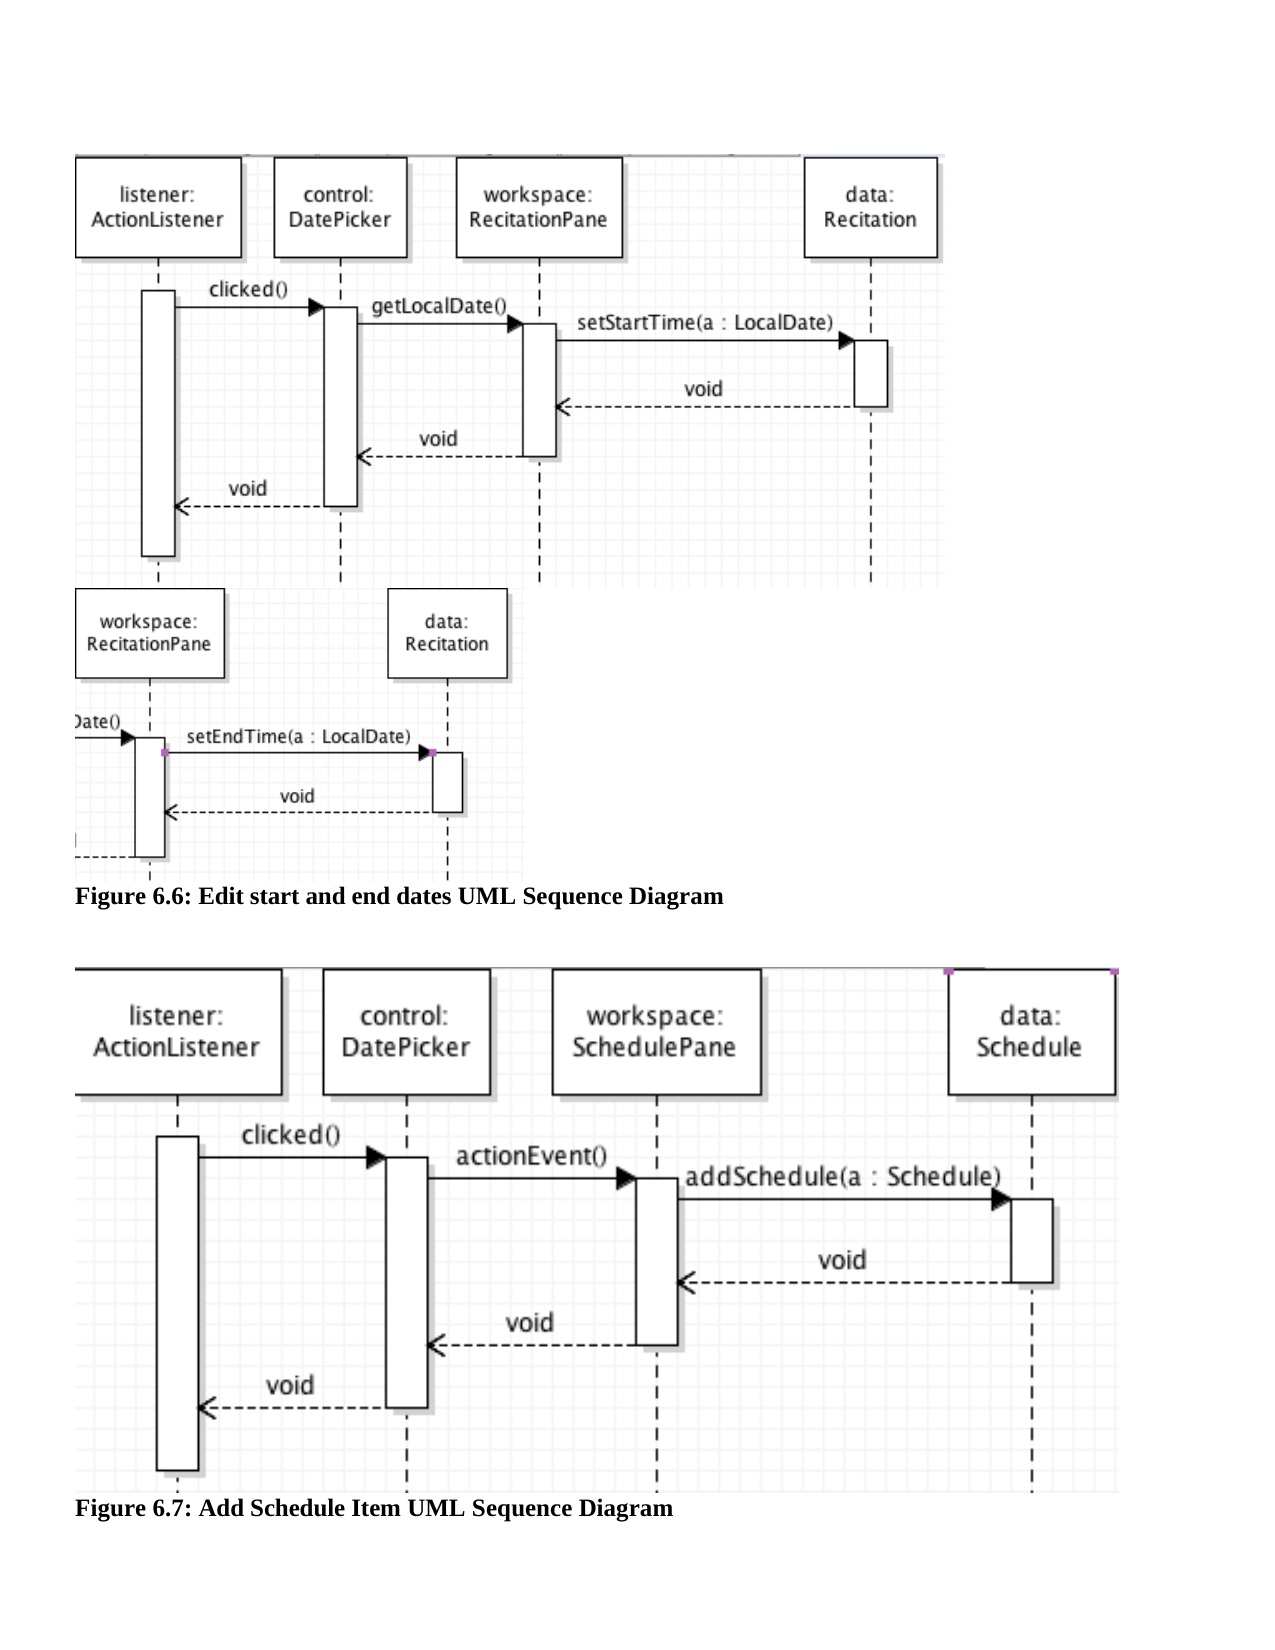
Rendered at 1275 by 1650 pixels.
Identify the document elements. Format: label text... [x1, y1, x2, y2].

text Figure 6.7: Add Schedule Item UML Sequence Diagram [75, 1493, 1212, 1521]
picture [75, 967, 1119, 1493]
picture [75, 154, 945, 882]
text Figure 6.6: Edit start and end dates UML Sequence Diagram [75, 881, 1212, 910]
